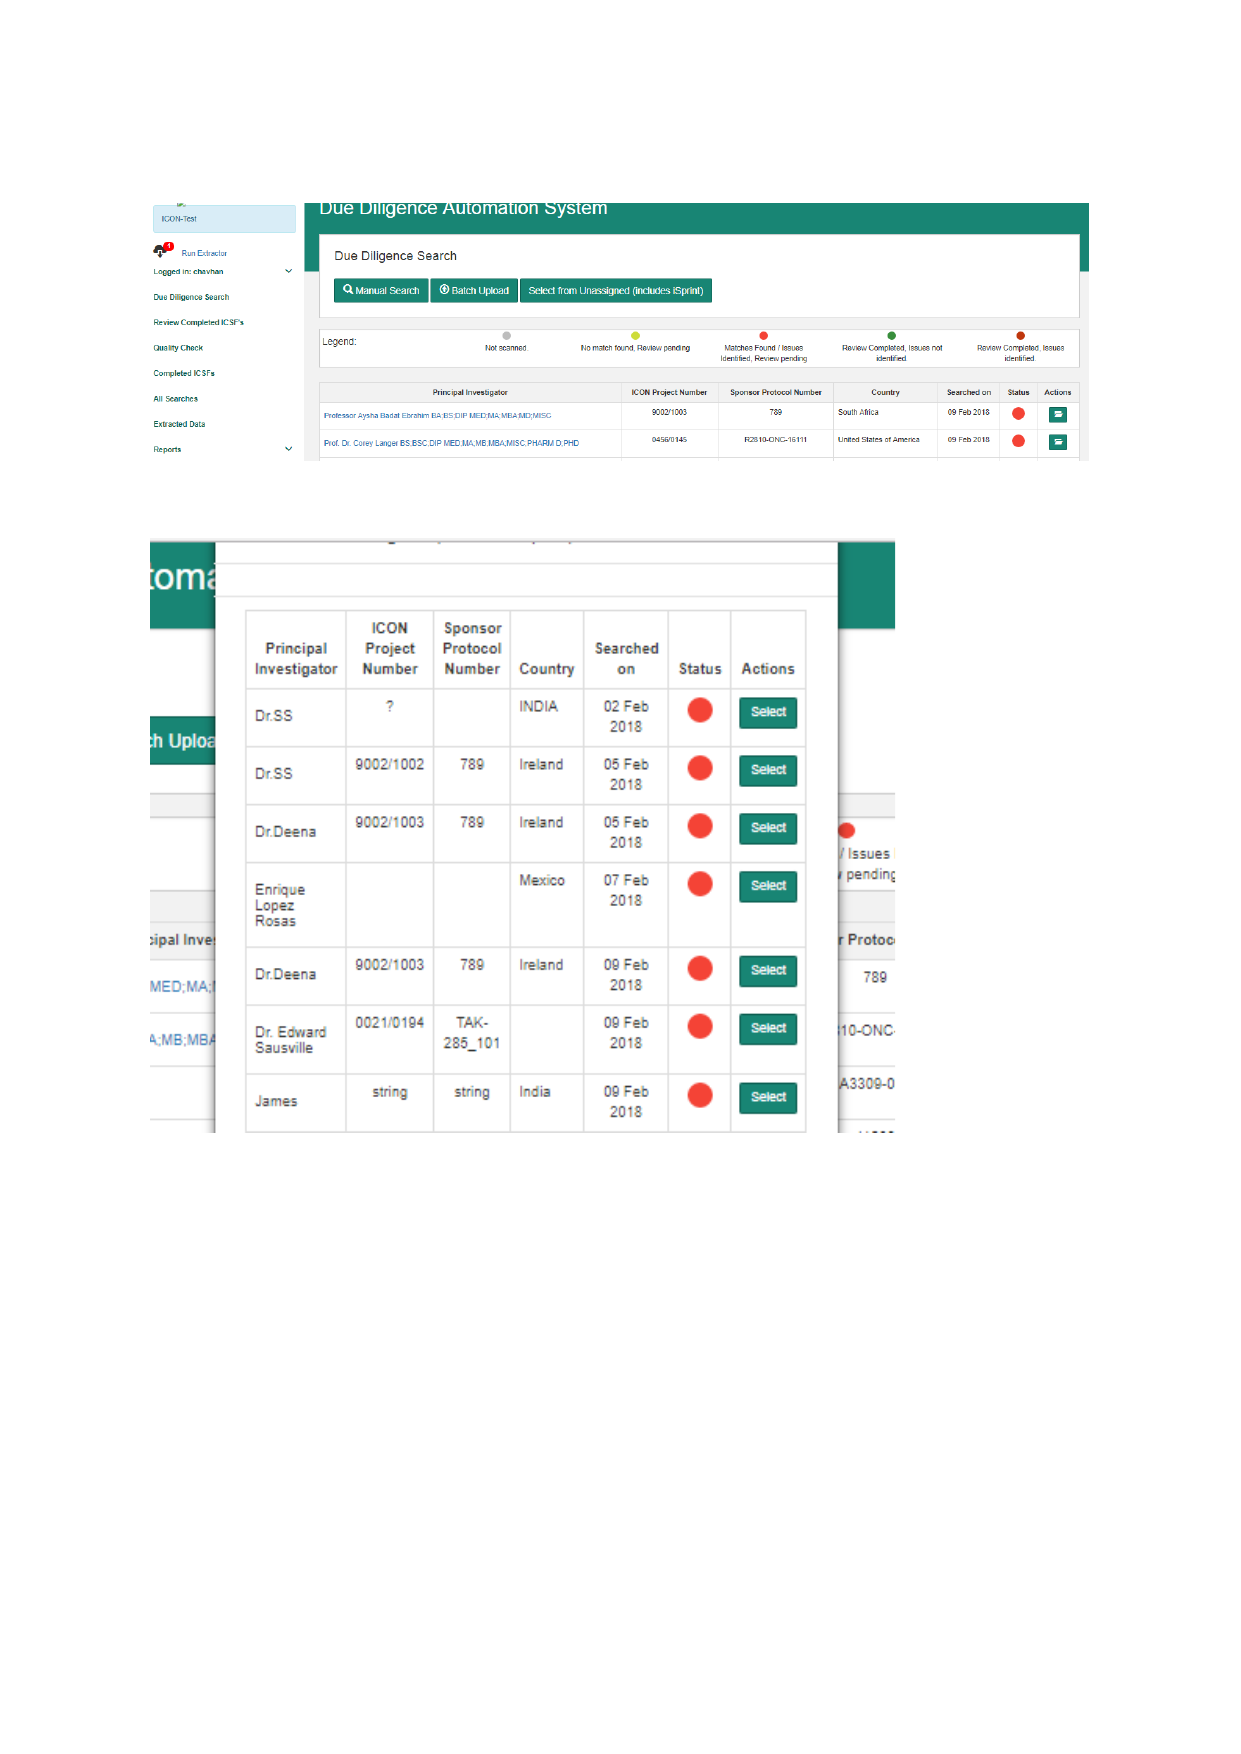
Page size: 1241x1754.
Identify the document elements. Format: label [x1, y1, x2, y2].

picture [150, 538, 896, 1133]
picture [150, 203, 1089, 461]
